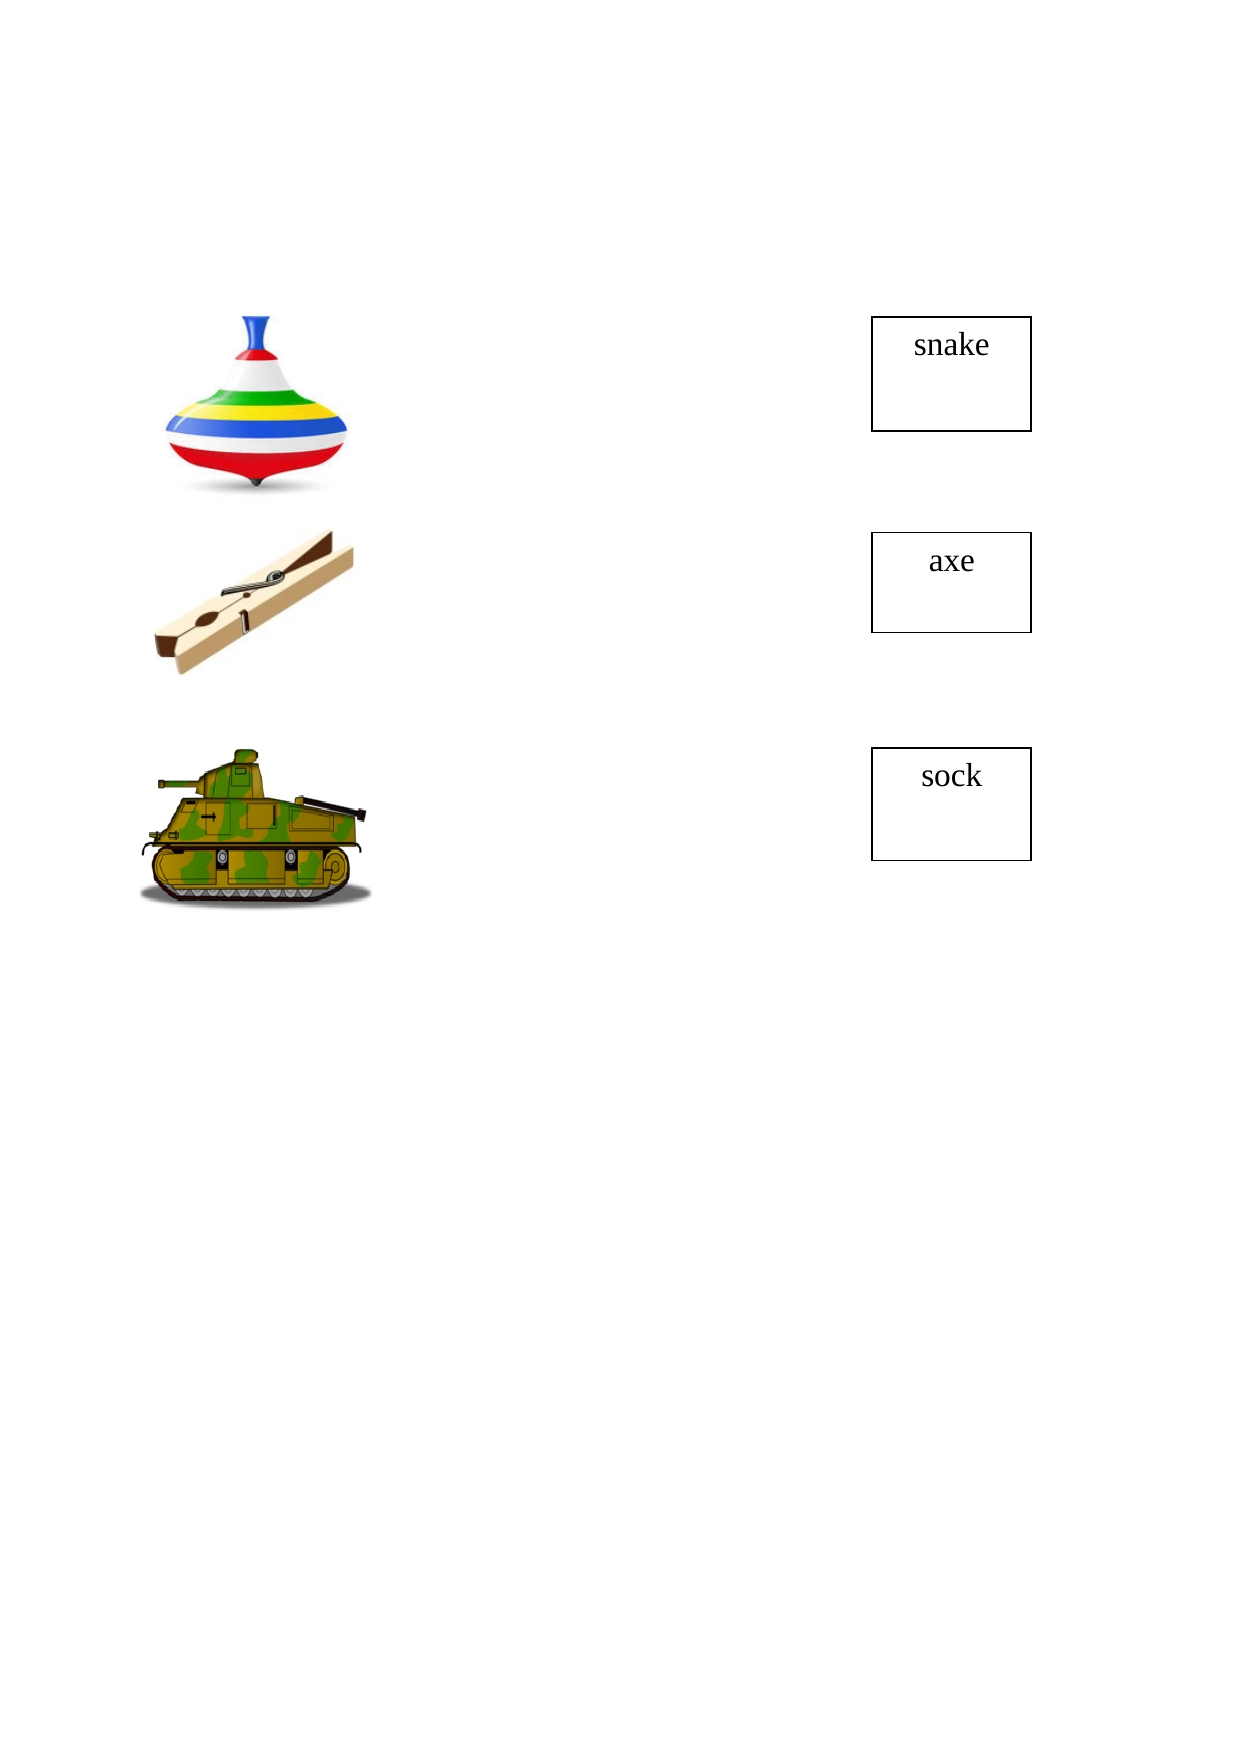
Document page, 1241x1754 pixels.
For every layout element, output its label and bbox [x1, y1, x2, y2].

picture [131, 748, 376, 913]
picture [154, 529, 354, 675]
picture [161, 314, 352, 505]
